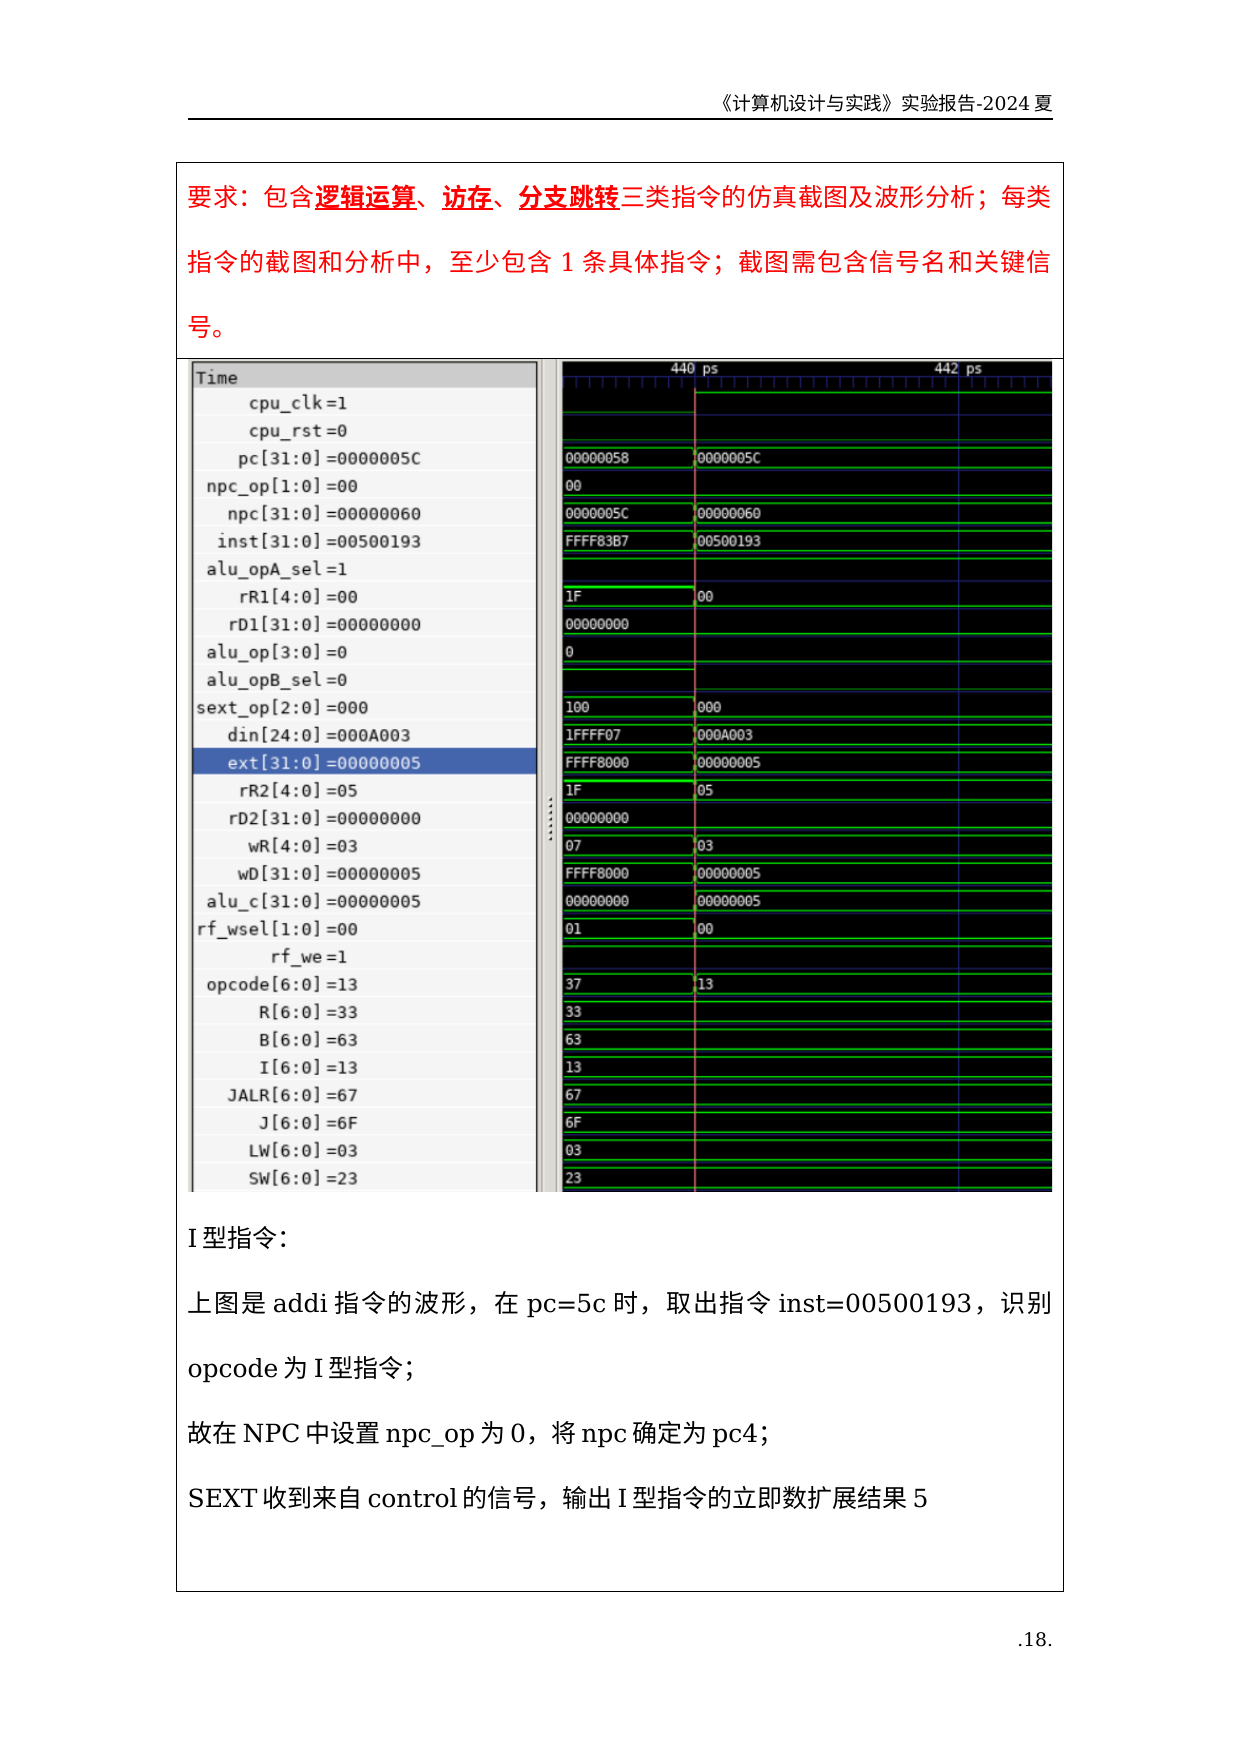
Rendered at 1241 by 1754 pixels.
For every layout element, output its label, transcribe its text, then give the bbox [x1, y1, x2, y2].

picture [187, 359, 1053, 1192]
table_header 要求：包含逻辑运算、访存、分支跳转三类指令的仿真截图及波形分析；每类指令的截图和分析中，至少包含1条具体指令；截图需包含信号名和关键信号。 [177, 163, 1063, 358]
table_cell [177, 359, 1063, 1591]
